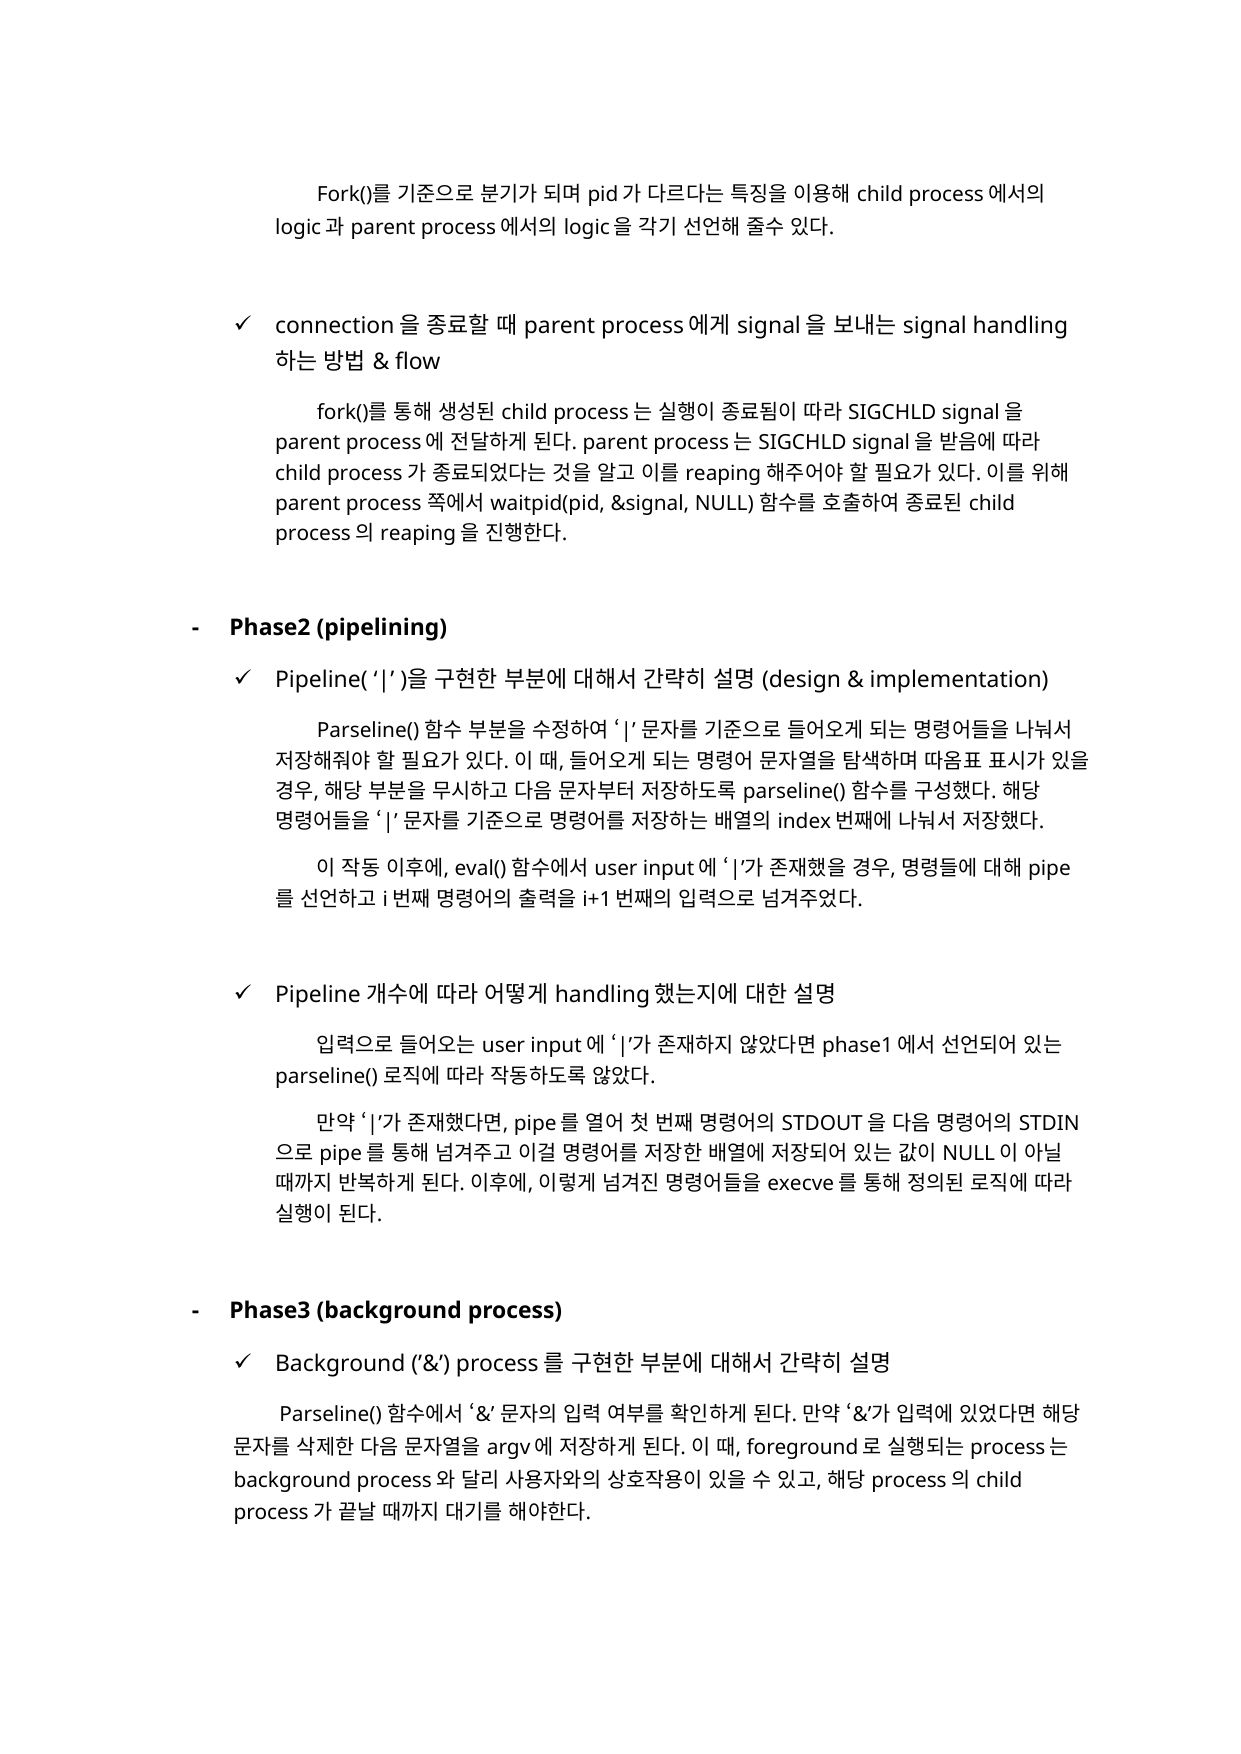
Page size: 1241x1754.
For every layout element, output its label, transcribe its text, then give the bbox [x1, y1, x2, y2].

list Pipeline 개수에 따라 어떻게 handling했는지에 대한 설명 [233, 976, 1090, 1009]
text 만약 ‘|’가 존재했다면, pipe를 열어 첫 번째 명령어의 STDOUT을 다음 명령어의 STDIN으로 pipe를 통해 넘겨주고 이걸 명령어를 저장한 배열에 저장되어 있는 값이 NULL이 아닐 때까지 반복하게 된다. 이후에, 이렇게 넘겨진 명령어들을 execve를 통해 정의된 로직에 따라 실행이 된다. [275, 1106, 1090, 1227]
text 입력으로 들어오는 user input에 ‘|’가 존재하지 않았다면 phase1에서 선언되어 있는 parseline() 로직에 따라 작동하도록 않았다. [275, 1029, 1090, 1089]
text fork()를 통해 생성된 child process는 실행이 종료됨이 따라 SIGCHLD signal을 parent process에 전달하게 된다. parent process는 SIGCHLD signal을 받음에 따라 child process가 종료되었다는 것을 알고 이를 reaping 해주어야 할 필요가 있다. 이를 위해 parent process 쪽에서 waitpid(pid, &signal, NULL) 함수를 호출하여 종료된 child process의 reaping을 진행한다. [275, 395, 1090, 547]
list Fork()를 기준으로 분기가 되며 pid가 다르다는 특징을 이용해 child process에서의 logic과 parent process에서의 logic을 각기 선언해 줄수 있다. [275, 177, 1090, 240]
list Phase3 (background process) [192, 1294, 1090, 1326]
text Parseline() 함수에서 ‘&’ 문자의 입력 여부를 확인하게 된다. 만약 ‘&’가 입력에 있었다면 해당 문자를 삭제한 다음 문자열을 argv에 저장하게 된다. 이 때, foreground로 실행되는 process는 background process와 달리 사용자와의 상호작용이 있을 수 있고, 해당 process의 child process가 끝날 때까지 대기를 해야한다. [233, 1397, 1090, 1526]
list Background (’&’) process를 구현한 부분에 대해서 간략히 설명 [233, 1345, 1090, 1378]
text 이 작동 이후에, eval() 함수에서 user input에 ‘|’가 존재했을 경우, 명령들에 대해 pipe를 선언하고 i번째 명령어의 출력을 i+1번째의 입력으로 넘겨주었다. [275, 852, 1090, 912]
text Parseline() 함수 부분을 수정하여 ‘|’ 문자를 기준으로 들어오게 되는 명령어들을 나눠서 저장해줘야 할 필요가 있다. 이 때, 들어오게 되는 명령어 문자열을 탐색하며 따옴표 표시가 있을 경우, 해당 부분을 무시하고 다음 문자부터 저장하도록 parseline() 함수를 구성했다. 해당 명령어들을 ‘|’ 문자를 기준으로 명령어를 저장하는 배열의 index번째에 나눠서 저장했다. [275, 714, 1090, 835]
list Phase2 (pipelining) [192, 611, 1090, 642]
list connection을 종료할 때 parent process에게 signal을 보내는 signal handling하는 방법 & flow [233, 307, 1090, 376]
list Pipeline( ‘|’ )을 구현한 부분에 대해서 간략히 설명 (design & implementation) [233, 661, 1090, 694]
